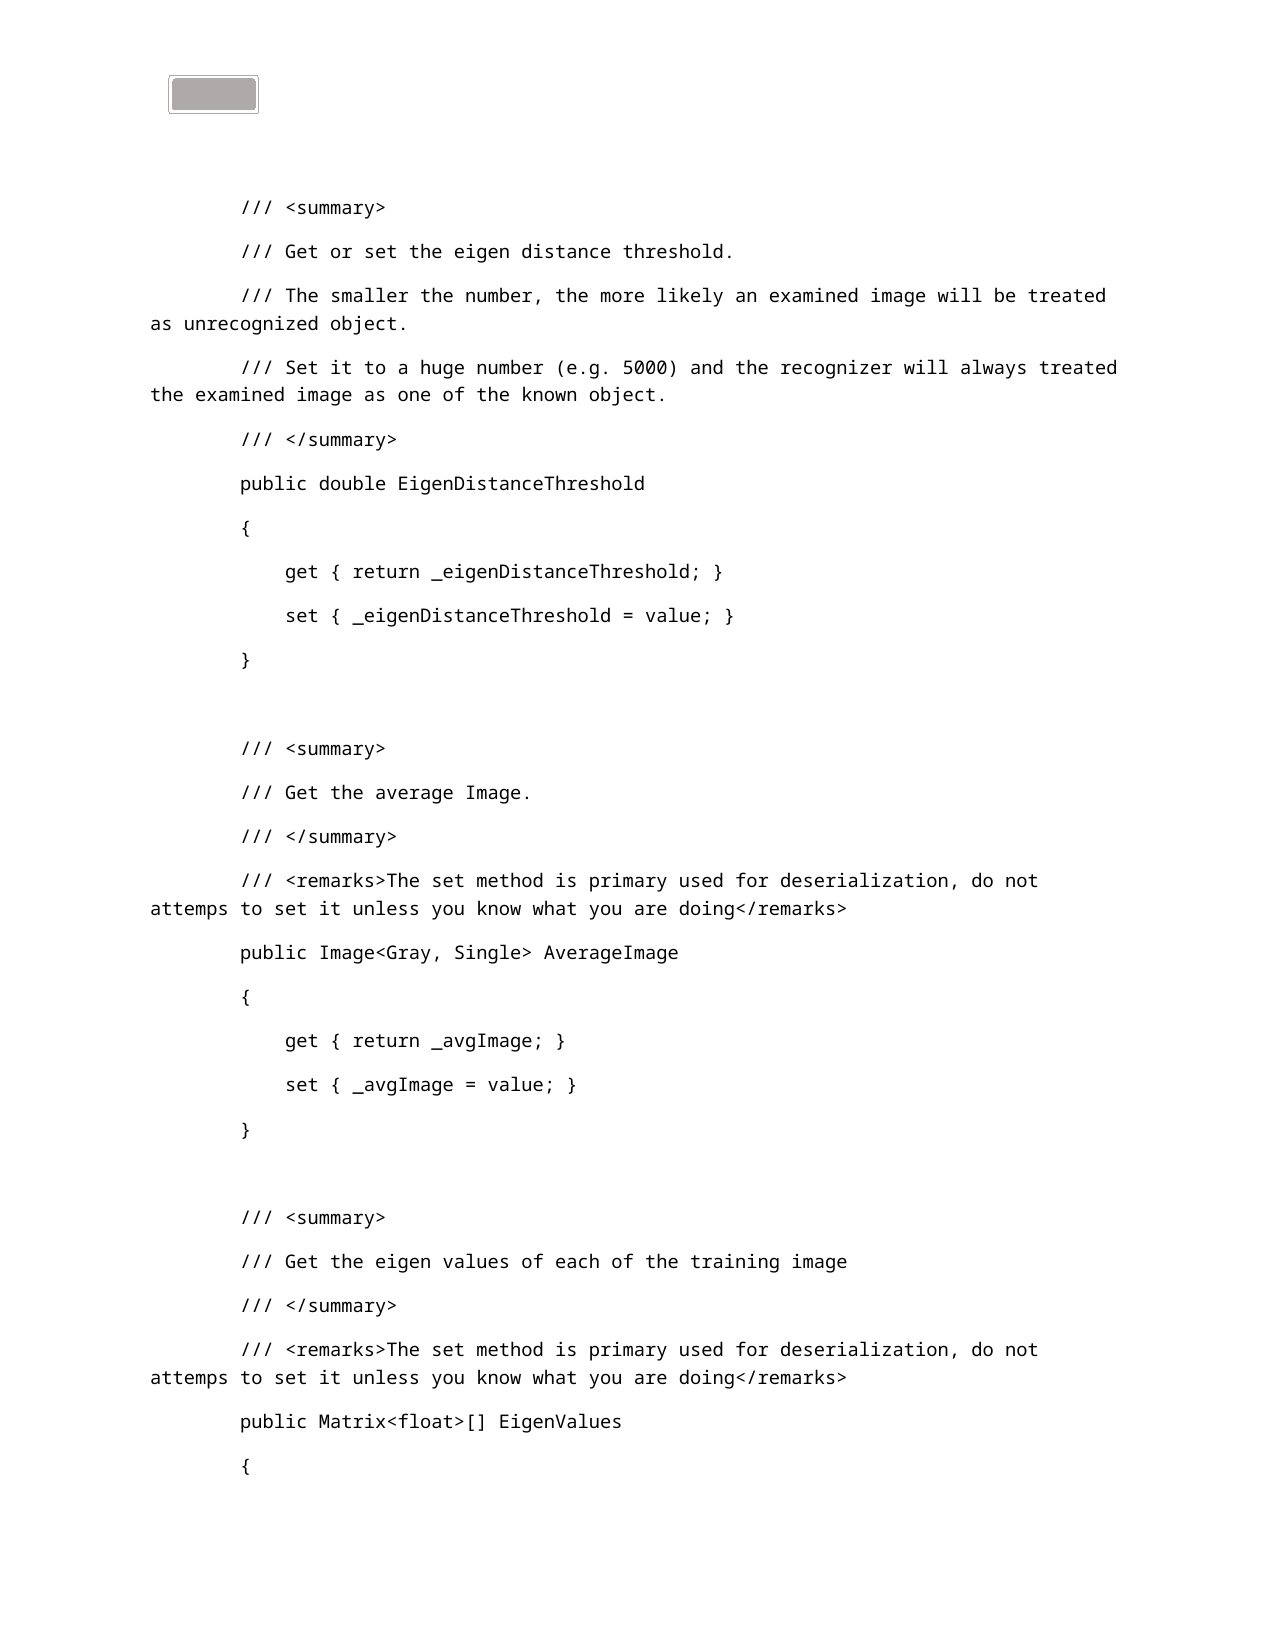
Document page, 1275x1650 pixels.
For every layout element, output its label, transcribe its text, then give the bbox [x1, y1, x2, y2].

text public Matrix<float>[] EigenValues [150, 1408, 1125, 1434]
text public Image<Gray, Single> AverageImage [150, 939, 1125, 965]
text /// <summary> [150, 194, 1125, 220]
text set { _avgImage = value; } [150, 1072, 1125, 1097]
text /// Get or set the eigen distance threshold. [150, 238, 1125, 264]
text } [150, 1116, 1125, 1141]
text /// Set it to a huge number (e.g. 5000) and the recognizer will always treated the examined image as one of the known object. [150, 354, 1125, 407]
text { [150, 514, 1125, 540]
text /// </summary> [150, 823, 1125, 849]
text } [150, 647, 1125, 672]
text /// <summary> [150, 735, 1125, 761]
text /// </summary> [150, 426, 1125, 451]
text { [150, 983, 1125, 1009]
text /// The smaller the number, the more likely an examined image will be treated as unrecognized object. [150, 282, 1125, 336]
text { [150, 1452, 1125, 1478]
text public double EigenDistanceThreshold [150, 470, 1125, 496]
text /// <summary> [150, 1204, 1125, 1230]
text /// Get the average Image. [150, 779, 1125, 805]
text /// <remarks>The set method is primary used for deserialization, do not attemps to set it unless you know what you are doing</remarks> [150, 1337, 1125, 1390]
text /// <remarks>The set method is primary used for deserialization, do not attemps to set it unless you know what you are doing</remarks> [150, 867, 1125, 921]
text get { return _avgImage; } [150, 1027, 1125, 1053]
text /// </summary> [150, 1292, 1125, 1318]
text set { _eigenDistanceThreshold = value; } [150, 602, 1125, 628]
text /// Get the eigen values of each of the training image [150, 1248, 1125, 1274]
text get { return _eigenDistanceThreshold; } [150, 558, 1125, 584]
